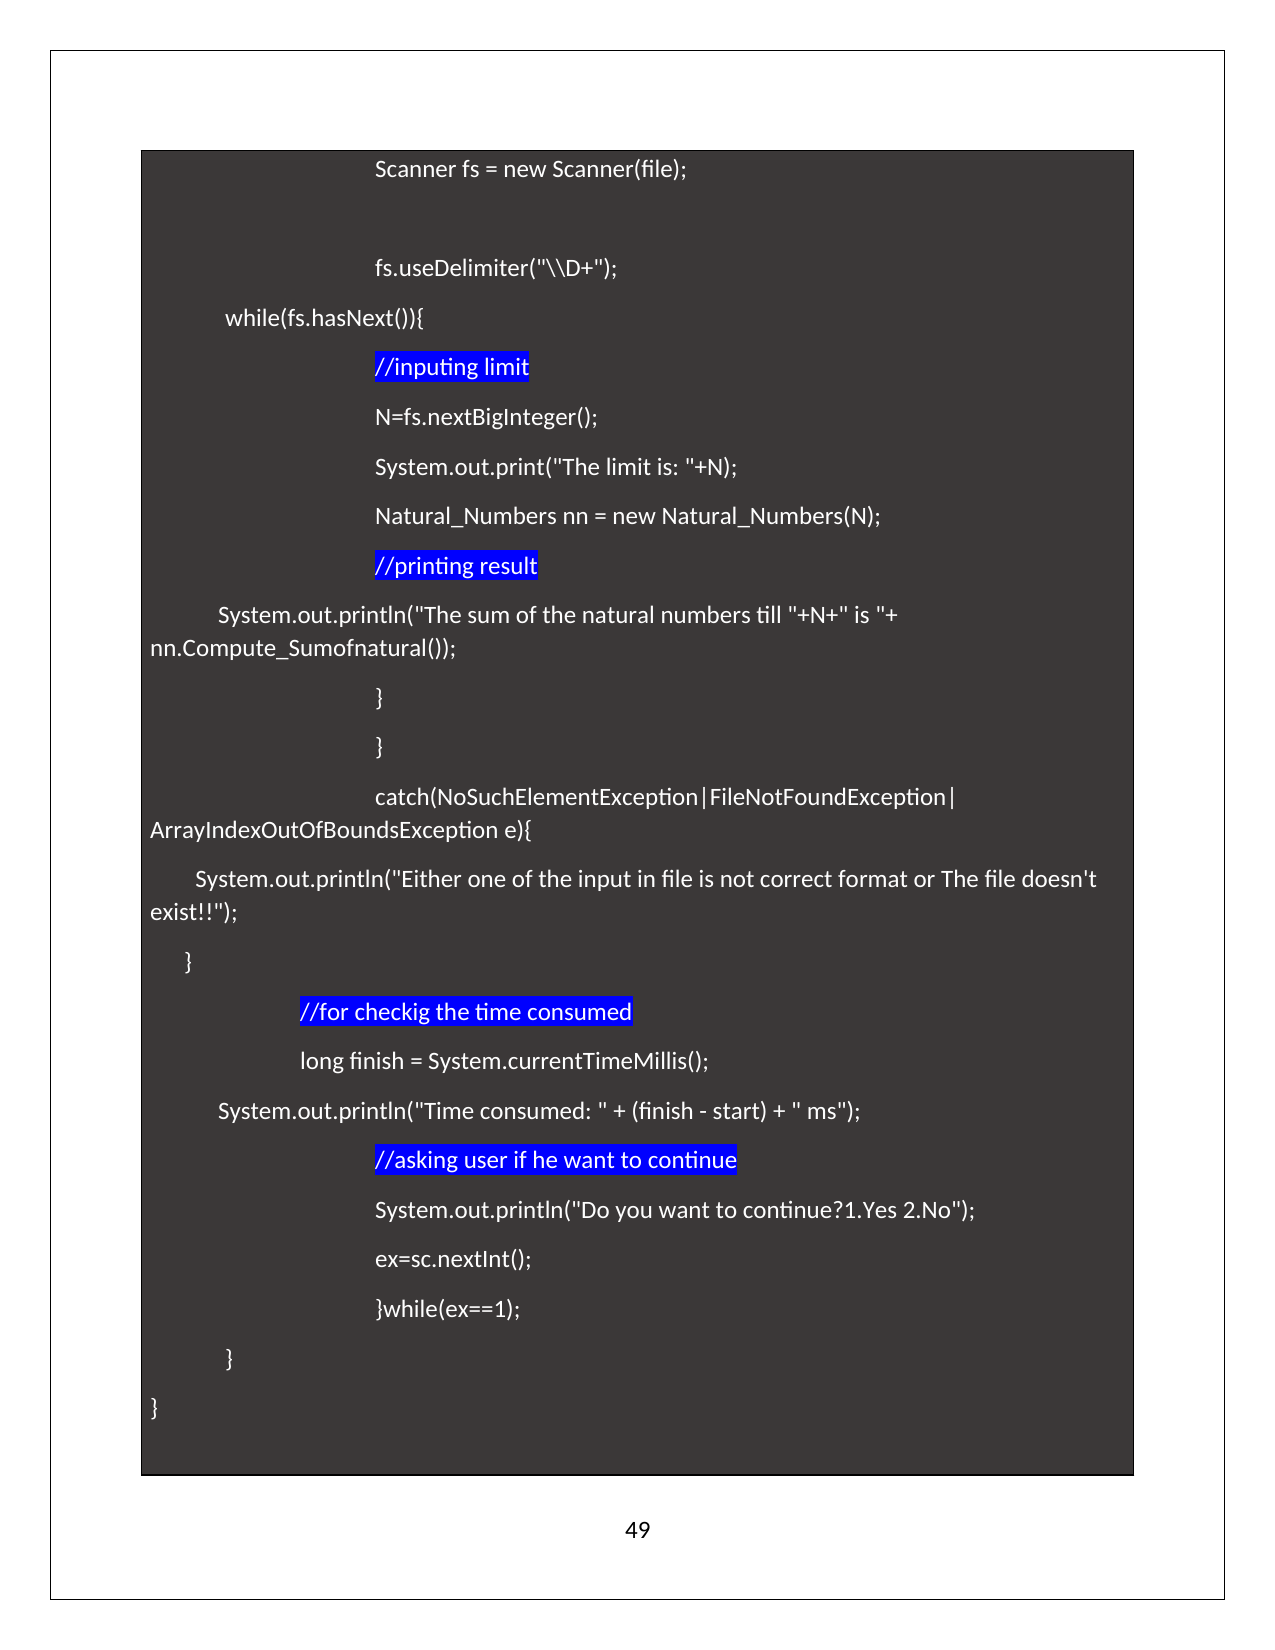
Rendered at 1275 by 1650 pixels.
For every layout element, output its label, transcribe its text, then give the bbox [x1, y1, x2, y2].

text System.out.println("Do you want to continue?1.Yes 2.No"); [142, 1191, 1133, 1224]
text System.out.println("The sum of the natural numbers till "+N+" is "+ nn.Compute_Sumofnatural()); [142, 596, 1133, 663]
text Natural_Numbers nn = new Natural_Numbers(N); [142, 497, 1133, 531]
text System.out.println("Either one of the input in file is not correct format or The file doesn't exist!!"); [142, 860, 1133, 927]
text System.out.println("Time consumed: " + (finish - start) + " ms"); [142, 1092, 1133, 1125]
text //asking user if he want to continue [142, 1141, 1133, 1175]
text } [142, 679, 1133, 712]
text } [142, 1389, 1133, 1423]
text }while(ex==1); [142, 1290, 1133, 1324]
text catch(NoSuchElementException|FileNotFoundException|ArrayIndexOutOfBoundsException e){ [142, 778, 1133, 844]
text long finish = System.currentTimeMillis(); [142, 1042, 1133, 1076]
text //printing result [142, 547, 1133, 580]
text } [142, 1339, 1133, 1373]
text } [142, 728, 1133, 762]
text Scanner fs = new Scanner(file); [142, 151, 1133, 184]
text N=fs.nextBigInteger(); [142, 398, 1133, 432]
text } [142, 943, 1133, 977]
text ex=sc.nextInt(); [142, 1240, 1133, 1274]
text //for checkig the time consumed [142, 992, 1133, 1026]
text while(fs.hasNext()){ [142, 299, 1133, 332]
text fs.useDelimiter("\\D+"); [142, 249, 1133, 283]
text System.out.print("The limit is: "+N); [142, 447, 1133, 481]
text //inputing limit [142, 348, 1133, 382]
